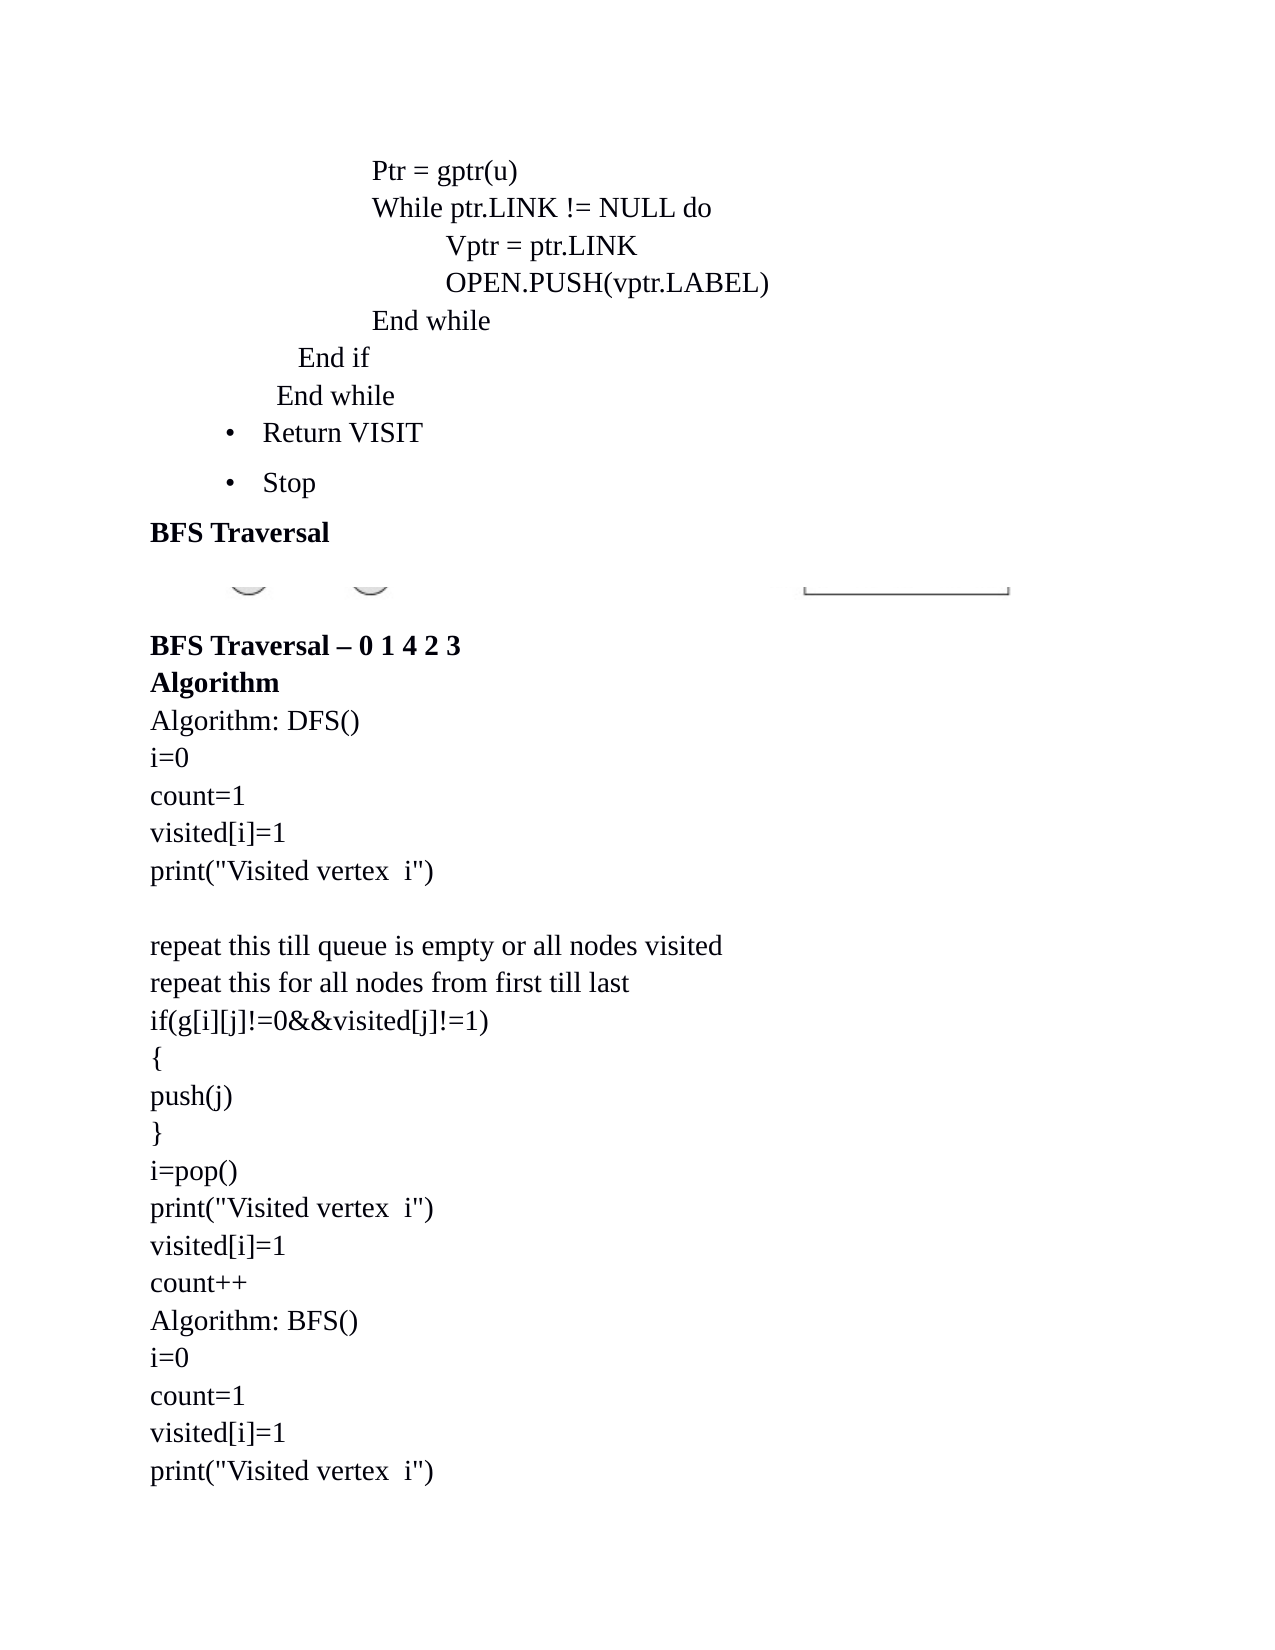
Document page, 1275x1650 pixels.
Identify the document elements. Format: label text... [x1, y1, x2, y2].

text count=1 [150, 1375, 1125, 1412]
text Algorithm: DFS() [150, 700, 1125, 737]
text Algorithm: BFS() [150, 1300, 1125, 1337]
text repeat this for all nodes from first till last [150, 962, 1125, 1000]
text End while [225, 300, 1125, 337]
text visited[i]=1 [150, 1225, 1125, 1262]
text OPEN.PUSH(vptr.LABEL) [225, 262, 1125, 300]
text BFS Traversal [150, 512, 1125, 550]
text push(j) [150, 1075, 1125, 1112]
text repeat this till queue is empty or all nodes visited [150, 925, 1125, 962]
text End if [225, 337, 1125, 375]
text i=pop() [150, 1150, 1125, 1187]
text Algorithm [150, 662, 1125, 700]
text count=1 [150, 775, 1125, 812]
text print("Visited vertex i") [150, 1450, 1125, 1487]
text print("Visited vertex i") [150, 1187, 1125, 1225]
text { [150, 1037, 1125, 1075]
text i=0 [150, 737, 1125, 775]
text visited[i]=1 [150, 812, 1125, 850]
text count++ [150, 1262, 1125, 1300]
list Stop [225, 462, 1125, 500]
text While ptr.LINK != NULL do [225, 187, 1125, 225]
text Vptr = ptr.LINK [225, 225, 1125, 262]
text if(g[i][j]!=0&&visited[j]!=1) [150, 1000, 1125, 1037]
text visited[i]=1 [150, 1412, 1125, 1450]
text print("Visited vertex i") [150, 850, 1125, 887]
text BFS Traversal – 0 1 4 2 3 [150, 625, 1125, 662]
text Ptr = gptr(u) [225, 150, 1125, 187]
text i=0 [150, 1337, 1125, 1375]
text } [150, 1112, 1125, 1150]
list Return VISIT [225, 412, 1125, 450]
text End while [225, 375, 1125, 412]
